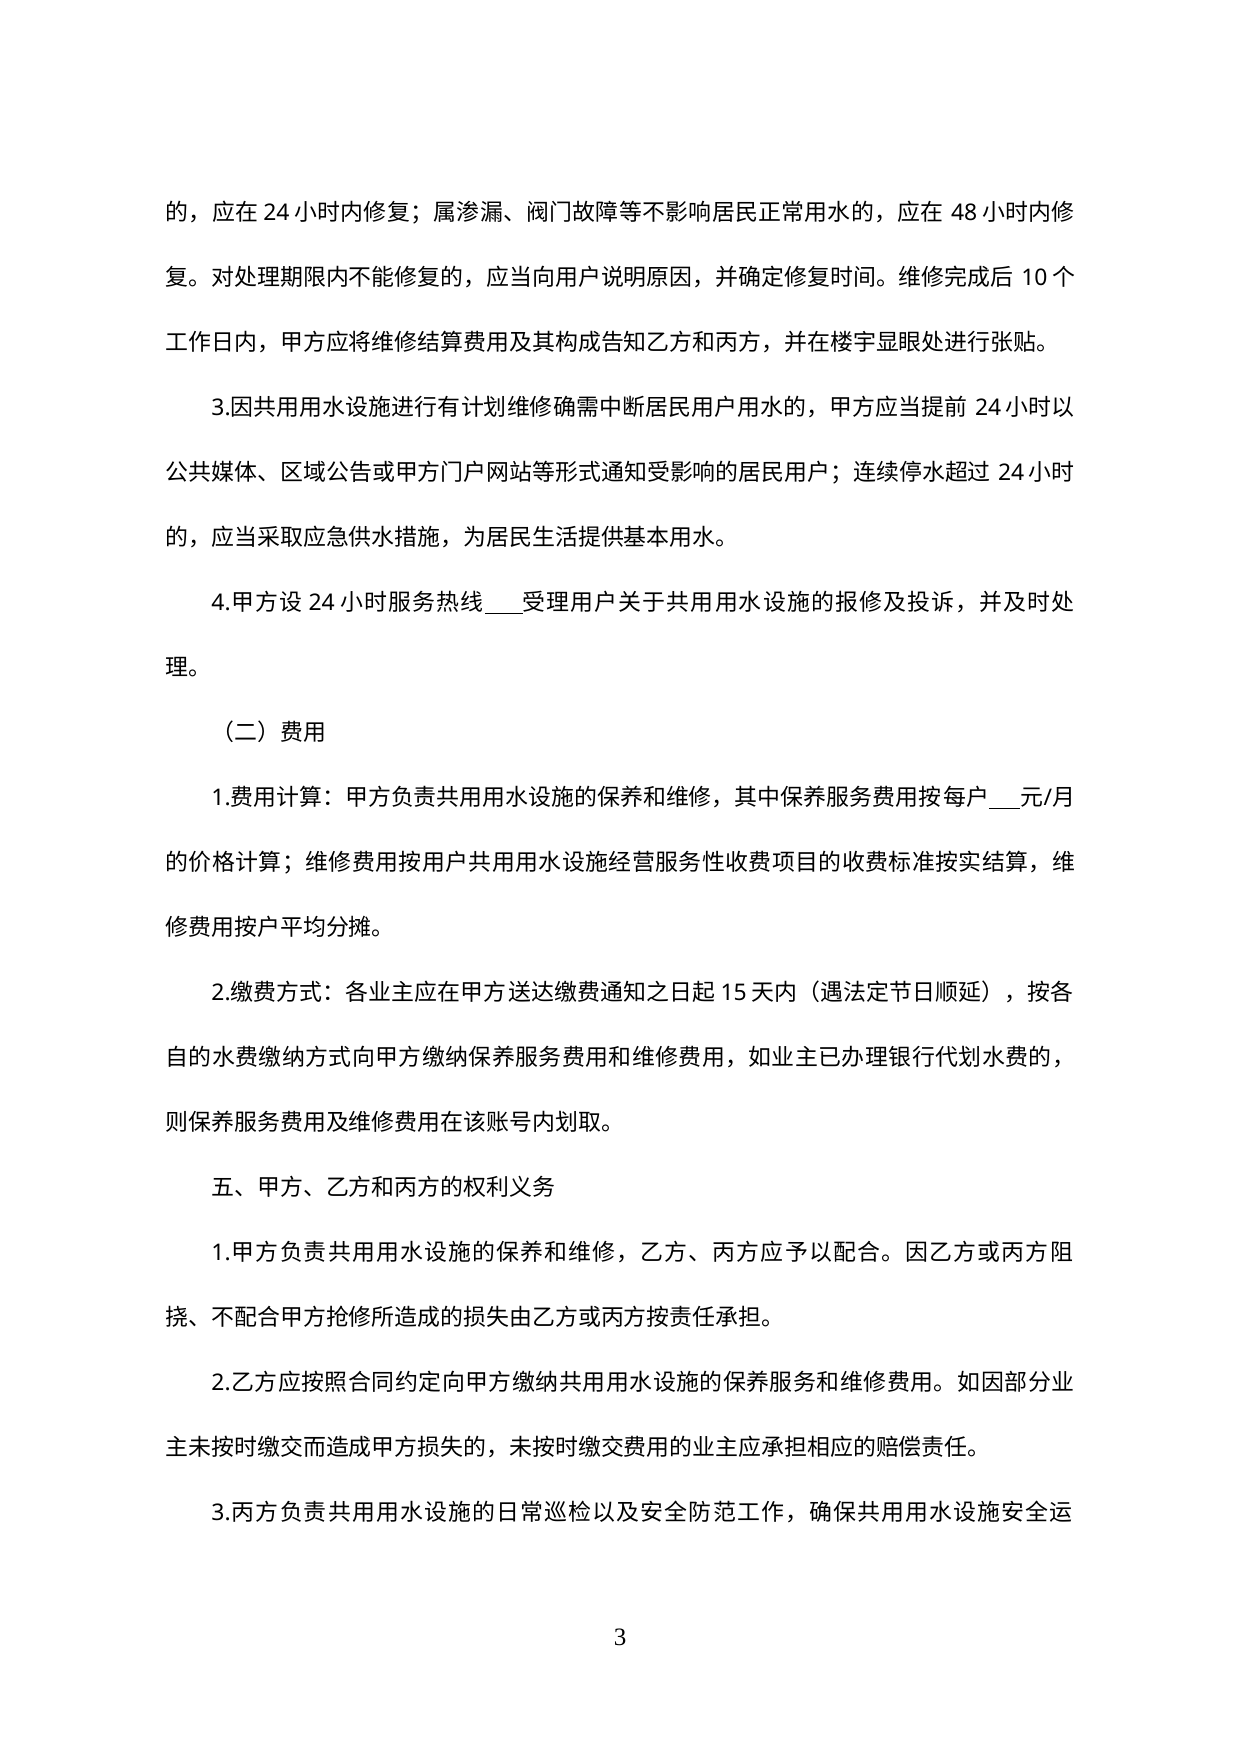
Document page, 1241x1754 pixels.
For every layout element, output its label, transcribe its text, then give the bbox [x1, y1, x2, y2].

text 1.费用计算：甲方负责共用用水设施的保养和维修，其中保养服务费用按每户 元/月的价格计算；维修费用按用户共用用水设施经营服务性收费项目的收费标准按实结算，维修费用按户平均分摊。 [165, 763, 1075, 958]
text 1.甲方负责共用用水设施的保养和维修，乙方、丙方应予以配合。因乙方或丙方阻挠、不配合甲方抢修所造成的损失由乙方或丙方按责任承担。 [165, 1218, 1075, 1348]
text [165, 1478, 1075, 1543]
text （二）费用 [165, 698, 1075, 763]
text 4.甲方设24小时服务热线 受理用户关于共用用水设施的报修及投诉，并及时处理。 [165, 568, 1075, 698]
text 五、甲方、乙方和丙方的权利义务 [165, 1153, 1075, 1218]
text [165, 178, 1075, 373]
text 3.因共用用水设施进行有计划维修确需中断居民用户用水的，甲方应当提前24小时以公共媒体、区域公告或甲方门户网站等形式通知受影响的居民用户；连续停水超过24小时的，应当采取应急供水措施，为居民生活提供基本用水。 [165, 373, 1075, 568]
text 2.缴费方式：各业主应在甲方送达缴费通知之日起15天内（遇法定节日顺延），按各自的水费缴纳方式向甲方缴纳保养服务费用和维修费用，如业主已办理银行代划水费的，则保养服务费用及维修费用在该账号内划取。 [165, 958, 1075, 1153]
text 2.乙方应按照合同约定向甲方缴纳共用用水设施的保养服务和维修费用。如因部分业主未按时缴交而造成甲方损失的，未按时缴交费用的业主应承担相应的赔偿责任。 [165, 1348, 1075, 1478]
